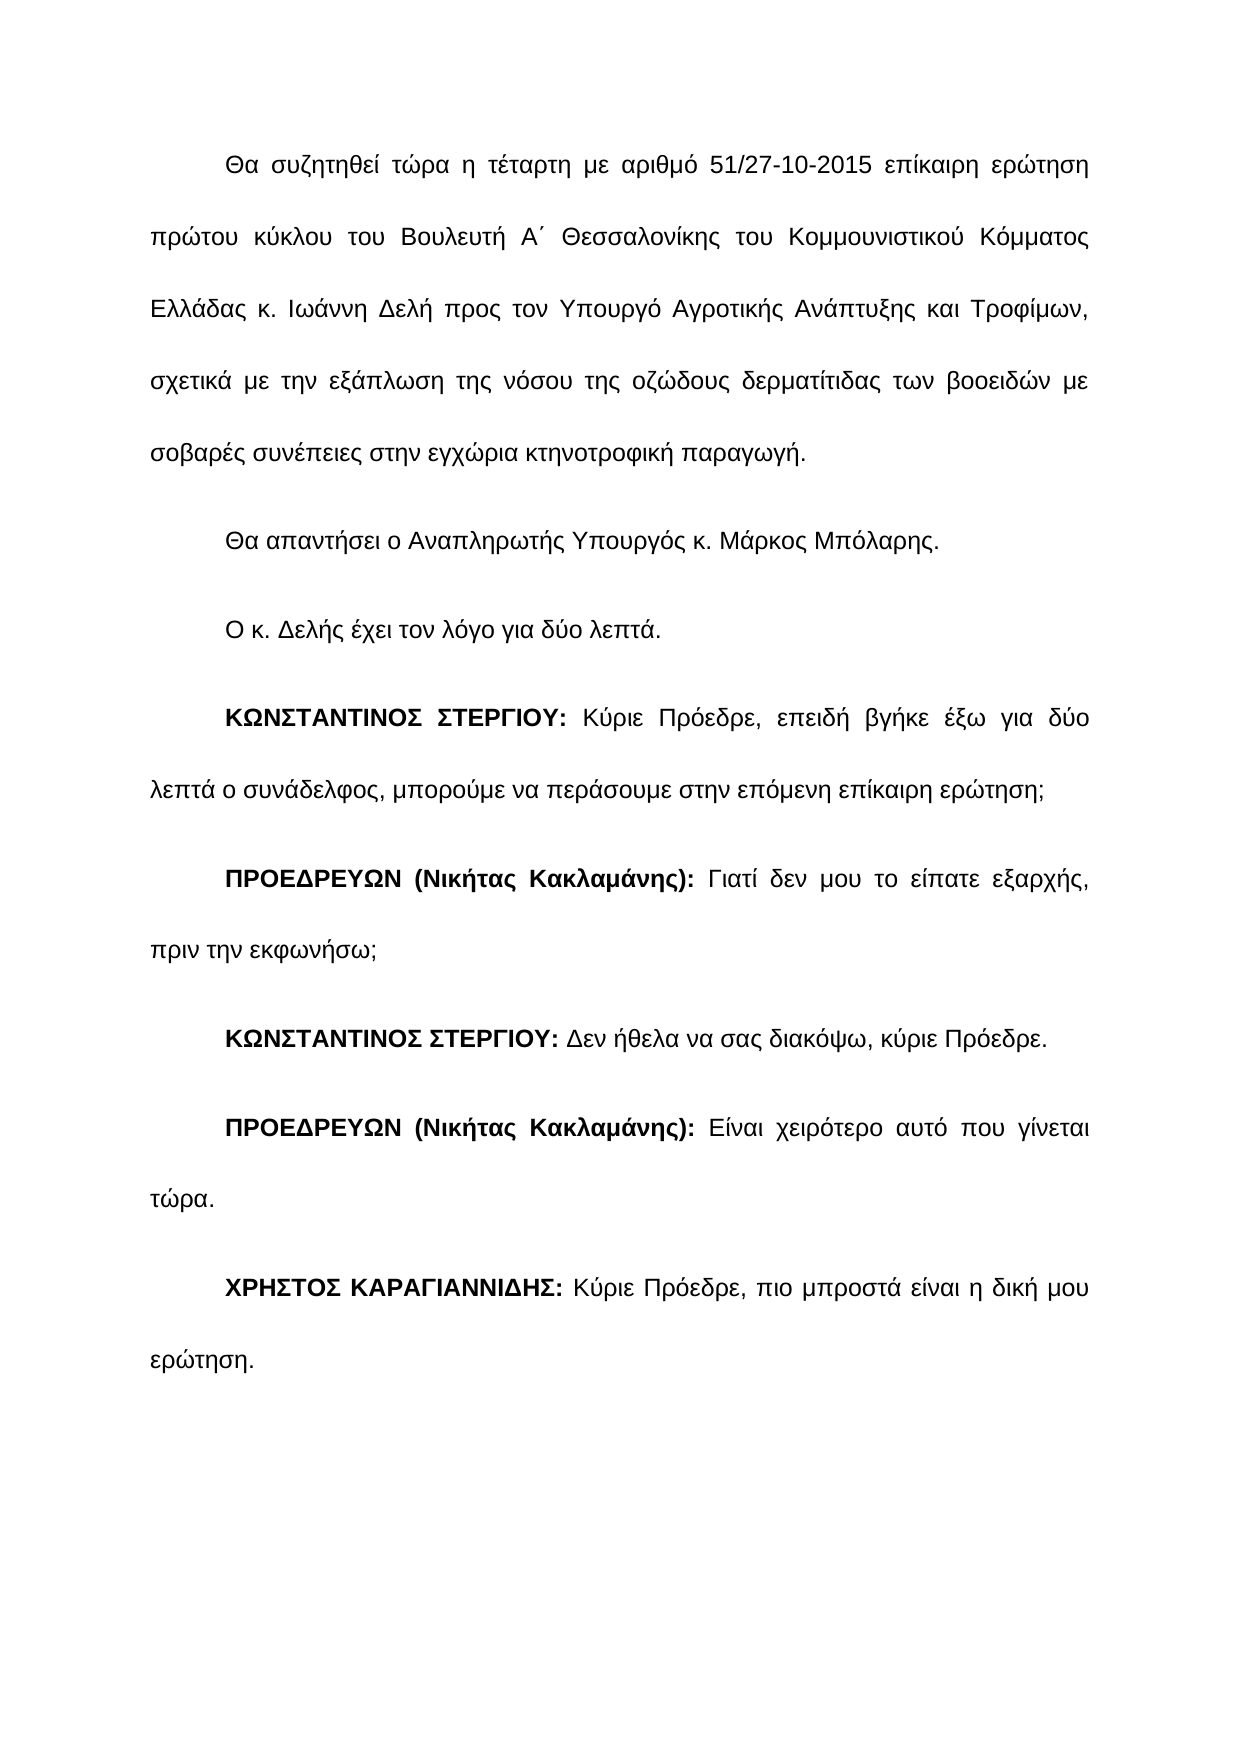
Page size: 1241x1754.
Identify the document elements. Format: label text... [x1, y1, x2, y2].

text Θα συζητηθεί τώρα η τέταρτη με αριθμό 51/27-10-2015 επίκαιρη ερώτηση πρώτου κύκλου του Βουλευτή Α΄ Θεσσαλονίκης του Κομμουνιστικού Κόμματος Ελλάδας κ. Ιωάννη Δελή προς τον Υπουργό Αγροτικής Ανάπτυξης και Τροφίμων, σχετικά με την εξάπλωση της νόσου της οζώδους δερματίτιδας των βοοειδών με σοβαρές συνέπειες στην εγχώρια κτηνοτροφική παραγωγή. [150, 150, 1090, 466]
text ΠΡΟΕΔΡΕΥΩΝ (Νικήτας Κακλαμάνης): Γιατί δεν μου το είπατε εξαρχής, πριν την εκφωνήσω; [150, 863, 1090, 964]
text Ο κ. Δελής έχει τον λόγο για δύο λεπτά. [150, 614, 1090, 643]
text ΚΩΝΣΤΑΝΤΙΝΟΣ ΣΤΕΡΓΙΟΥ: Δεν ήθελα να σας διακόψω, κύριε Πρόεδρε. [150, 1024, 1090, 1053]
text ΚΩΝΣΤΑΝΤΙΝΟΣ ΣΤΕΡΓΙΟΥ: Κύριε Πρόεδρε, επειδή βγήκε έξω για δύο λεπτά ο συνάδελφος, μπορούμε να περάσουμε στην επόμενη επίκαιρη ερώτηση; [150, 703, 1090, 804]
text Θα απαντήσει ο Αναπληρωτής Υπουργός κ. Μάρκος Μπόλαρης. [150, 526, 1090, 555]
text ΠΡΟΕΔΡΕΥΩΝ (Νικήτας Κακλαμάνης): Είναι χειρότερο αυτό που γίνεται τώρα. [150, 1112, 1090, 1213]
text ΧΡΗΣΤΟΣ ΚΑΡΑΓΙΑΝΝΙΔΗΣ: Κύριε Πρόεδρε, πιο μπροστά είναι η δική μου ερώτηση. [150, 1273, 1090, 1373]
